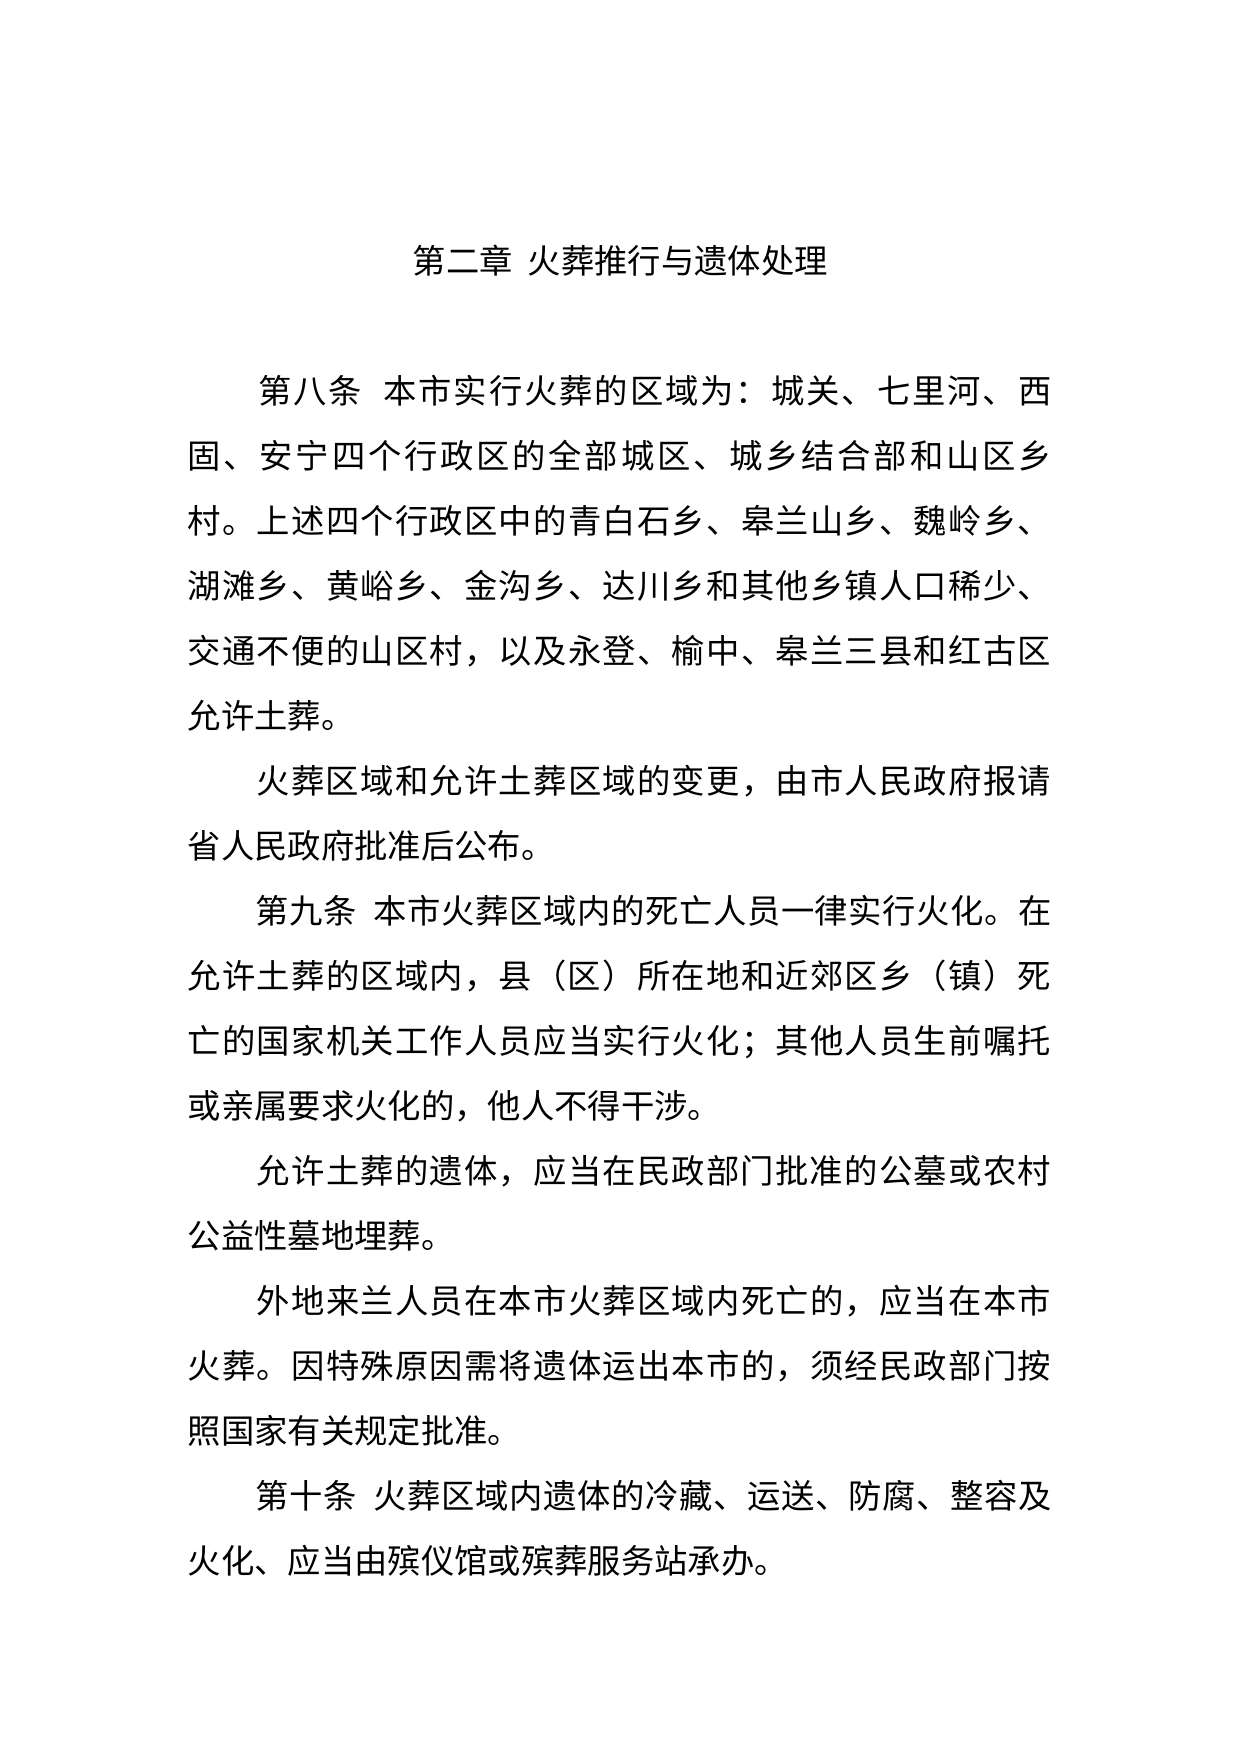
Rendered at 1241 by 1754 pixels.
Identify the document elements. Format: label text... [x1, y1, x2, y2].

text 第二章 火葬推行与遗体处理 [187, 227, 1053, 292]
text 外地来兰人员在本市火葬区域内死亡的，应当在本市火葬。因特殊原因需将遗体运出本市的，须经民政部门按照国家有关规定批准。 [187, 1267, 1053, 1462]
text 第九条 本市火葬区域内的死亡人员一律实行火化。在允许土葬的区域内，县（区）所在地和近郊区乡（镇）死亡的国家机关工作人员应当实行火化；其他人员生前嘱托或亲属要求火化的，他人不得干涉。 [187, 877, 1053, 1137]
text 火葬区域和允许土葬区域的变更，由市人民政府报请省人民政府批准后公布。 [187, 747, 1053, 877]
text 第八条 本市实行火葬的区域为：城关、七里河、西固、安宁四个行政区的全部城区、城乡结合部和山区乡村。上述四个行政区中的青白石乡、皋兰山乡、魏岭乡、湖滩乡、黄峪乡、金沟乡、达川乡和其他乡镇人口稀少、交通不便的山区村，以及永登、榆中、皋兰三县和红古区允许土葬。 [187, 357, 1053, 747]
text 第十条 火葬区域内遗体的冷藏、运送、防腐、整容及火化、应当由殡仪馆或殡葬服务站承办。 [187, 1462, 1053, 1592]
text 允许土葬的遗体，应当在民政部门批准的公墓或农村公益性墓地埋葬。 [187, 1137, 1053, 1267]
